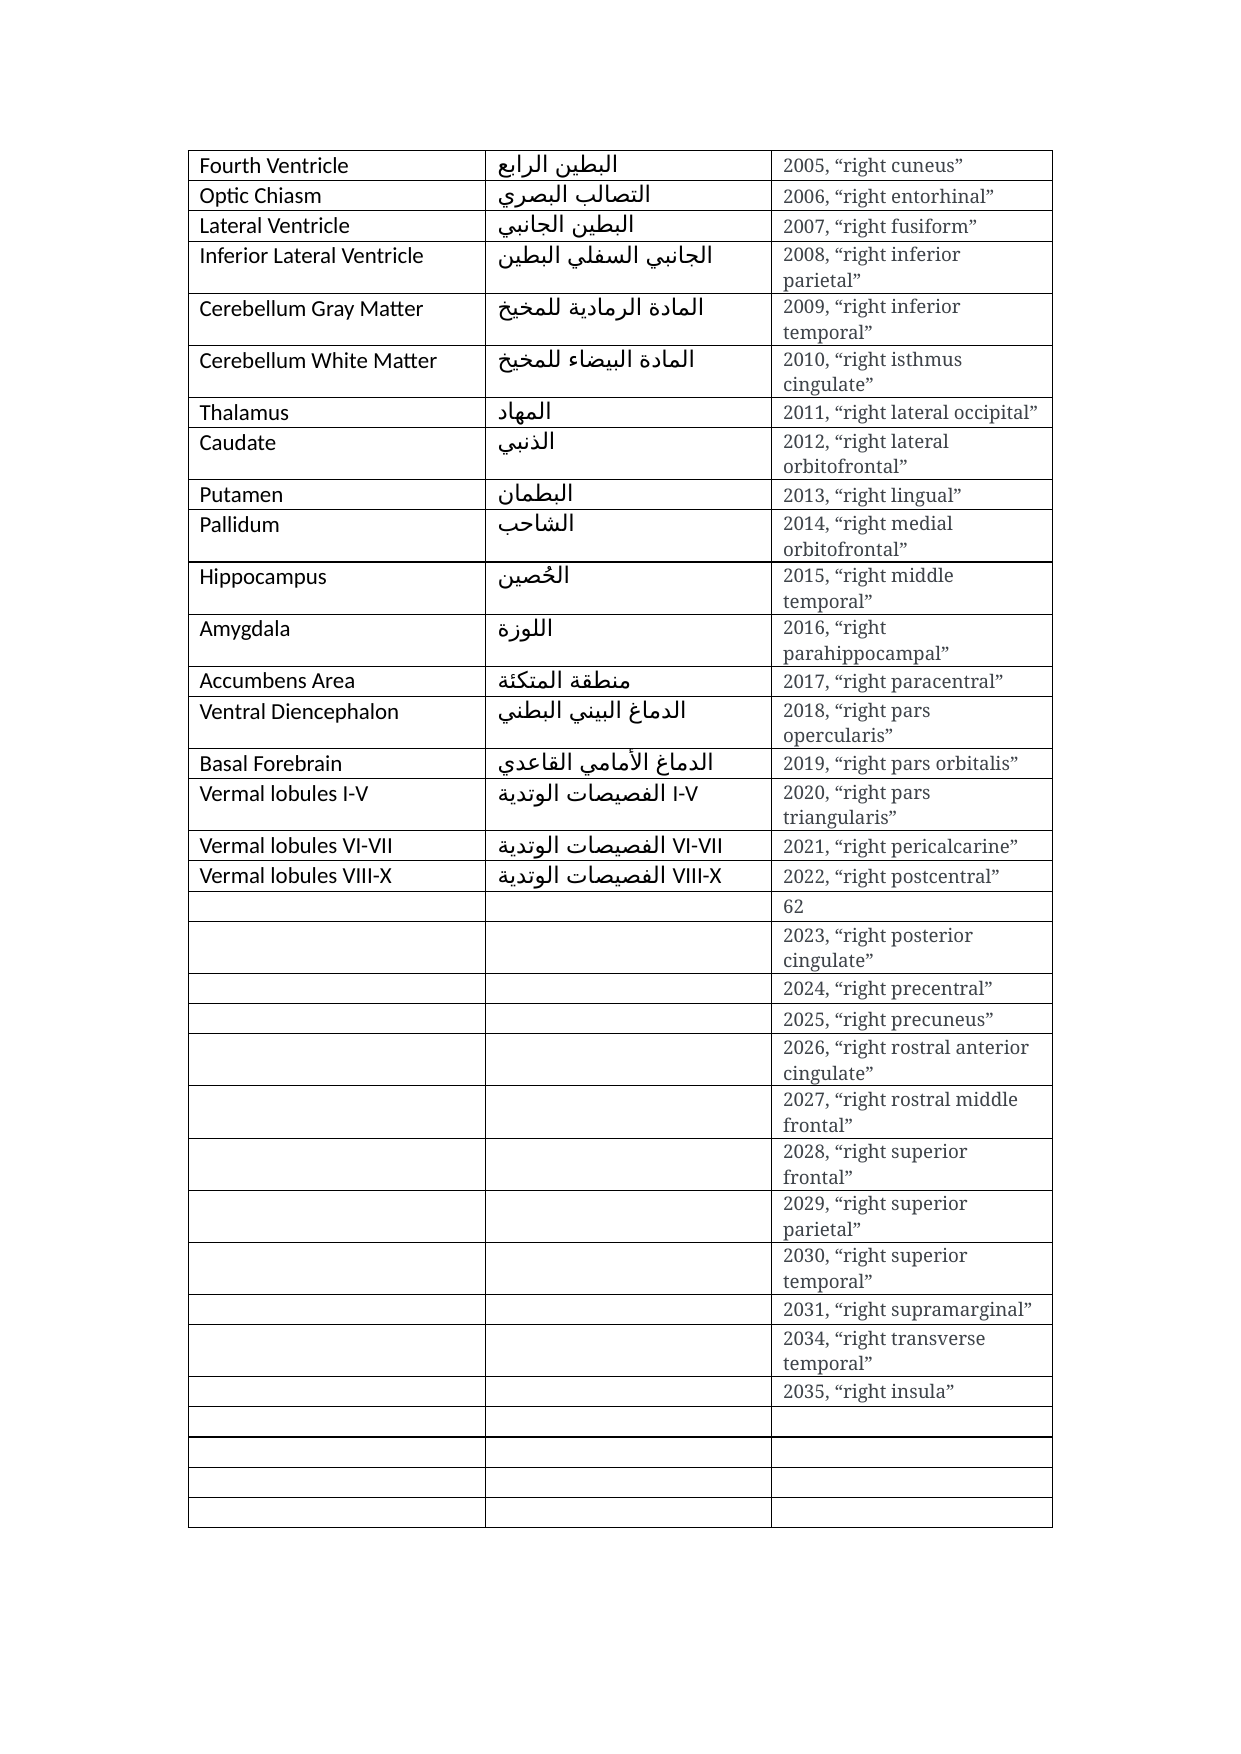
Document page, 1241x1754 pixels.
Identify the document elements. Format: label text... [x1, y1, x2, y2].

table_cell البطين الرابع [486, 151, 771, 180]
table_cell [189, 1468, 485, 1497]
table_cell [189, 1191, 485, 1242]
table_cell 2008, “right inferior parietal” [772, 242, 1052, 293]
table_cell Amygdala [189, 615, 485, 666]
table_cell Ventral Diencephalon [189, 697, 485, 748]
table_cell [772, 1468, 1052, 1497]
table_cell [772, 1498, 1052, 1527]
table_cell [486, 974, 771, 1003]
table_cell 2029, “right superior parietal” [772, 1191, 1052, 1242]
table_cell [189, 1498, 485, 1527]
table_cell [189, 1295, 485, 1324]
table_cell المادة البيضاء للمخيخ [486, 346, 771, 397]
table_cell 2012, “right lateral orbitofrontal” [772, 428, 1052, 479]
table_cell 2023, “right posterior cingulate” [772, 922, 1052, 973]
table_cell Pallidum [189, 510, 485, 561]
table_cell 2020, “right pars triangularis” [772, 779, 1052, 830]
table_cell Fourth Ventricle [189, 151, 485, 180]
table_cell Vermal lobules VIII-X [189, 861, 485, 891]
table_cell Inferior Lateral Ventricle [189, 242, 485, 293]
table_cell الشاحب [486, 510, 771, 561]
table_cell الذنبي [486, 428, 771, 479]
table_cell [189, 1086, 485, 1137]
table_cell [189, 922, 485, 973]
table_cell 2034, “right transverse temporal” [772, 1325, 1052, 1376]
table_cell [189, 974, 485, 1003]
table_cell الحُصين [486, 563, 771, 613]
table_cell [772, 1438, 1052, 1467]
table_cell 2019, “right pars orbitalis” [772, 749, 1052, 778]
table_cell 2015, “right middle temporal” [772, 563, 1052, 613]
table_cell 2035, “right insula” [772, 1377, 1052, 1406]
table_cell [486, 1295, 771, 1324]
table_cell [486, 1034, 771, 1085]
table_cell 2007, “right fusiform” [772, 211, 1052, 241]
table_cell 2016, “right parahippocampal” [772, 615, 1052, 666]
table_cell Lateral Ventricle [189, 211, 485, 241]
table_cell 2027, “right rostral middle frontal” [772, 1086, 1052, 1137]
table_cell [486, 1243, 771, 1294]
table_cell [486, 892, 771, 921]
table_cell اللوزة [486, 615, 771, 666]
table_cell 2014, “right medial orbitofrontal” [772, 510, 1052, 561]
table_cell التصالب البصري [486, 181, 771, 210]
table_cell [189, 1377, 485, 1406]
table_cell 2011, “right lateral occipital” [772, 398, 1052, 427]
table_cell 62 [772, 892, 1052, 921]
table_cell [772, 1407, 1052, 1436]
table_cell منطقة المتكئة [486, 667, 771, 696]
table_cell 2010, “right isthmus cingulate” [772, 346, 1052, 397]
table_cell الفصيصات الوتدية I-V [486, 779, 771, 830]
table_cell [189, 1034, 485, 1085]
table_cell Basal Forebrain [189, 749, 485, 778]
table_cell Vermal lobules I-V [189, 779, 485, 830]
table_cell Cerebellum Gray Matter [189, 294, 485, 345]
table_cell [189, 1004, 485, 1033]
table_cell Thalamus [189, 398, 485, 427]
table_cell [486, 1004, 771, 1033]
table_cell 2005, “right cuneus” [772, 151, 1052, 180]
table_cell 2009, “right inferior temporal” [772, 294, 1052, 345]
table_cell Cerebellum White Matter [189, 346, 485, 397]
table_cell 2031, “right supramarginal” [772, 1295, 1052, 1324]
table_cell [189, 1407, 485, 1436]
table_cell المادة الرمادية للمخيخ [486, 294, 771, 345]
table_cell [486, 1438, 771, 1467]
table_cell 2022, “right postcentral” [772, 861, 1052, 891]
table_cell [486, 1407, 771, 1436]
table_cell 2024, “right precentral” [772, 974, 1052, 1003]
table_cell 2030, “right superior temporal” [772, 1243, 1052, 1294]
table_cell 2025, “right precuneus” [772, 1004, 1052, 1033]
table_cell 2017, “right paracentral” [772, 667, 1052, 696]
table_cell المهاد [486, 398, 771, 427]
table_cell الدماغ الأمامي القاعدي [486, 749, 771, 778]
table_cell الفصيصات الوتدية VI-VII [486, 831, 771, 860]
table_cell 2018, “right pars opercularis” [772, 697, 1052, 748]
table_cell [486, 1325, 771, 1376]
table_cell الجانبي السفلي البطين [486, 242, 771, 293]
table_cell Putamen [189, 480, 485, 509]
table_cell البطمان [486, 480, 771, 509]
table_cell 2028, “right superior frontal” [772, 1139, 1052, 1189]
table_cell [189, 1325, 485, 1376]
table_cell [189, 892, 485, 921]
table_cell [486, 1377, 771, 1406]
table_cell [189, 1438, 485, 1467]
table_cell Hippocampus [189, 563, 485, 613]
table_cell 2013, “right lingual” [772, 480, 1052, 509]
table_cell [486, 1498, 771, 1527]
table_cell 2026, “right rostral anterior cingulate” [772, 1034, 1052, 1085]
table_cell 2006, “right entorhinal” [772, 181, 1052, 210]
table_cell Optic Chiasm [189, 181, 485, 210]
table_cell [189, 1243, 485, 1294]
table_cell البطين الجانبي [486, 211, 771, 241]
table_cell [486, 1468, 771, 1497]
table_cell 2021, “right pericalcarine” [772, 831, 1052, 860]
table_cell Vermal lobules VI-VII [189, 831, 485, 860]
table_cell الدماغ البيني البطني [486, 697, 771, 748]
table_cell [486, 1191, 771, 1242]
table_cell [486, 922, 771, 973]
table_cell [189, 1139, 485, 1189]
table_cell Caudate [189, 428, 485, 479]
table_cell الفصيصات الوتدية VIII-X [486, 861, 771, 891]
table_cell Accumbens Area [189, 667, 485, 696]
table_cell [486, 1139, 771, 1189]
table_cell [486, 1086, 771, 1137]
